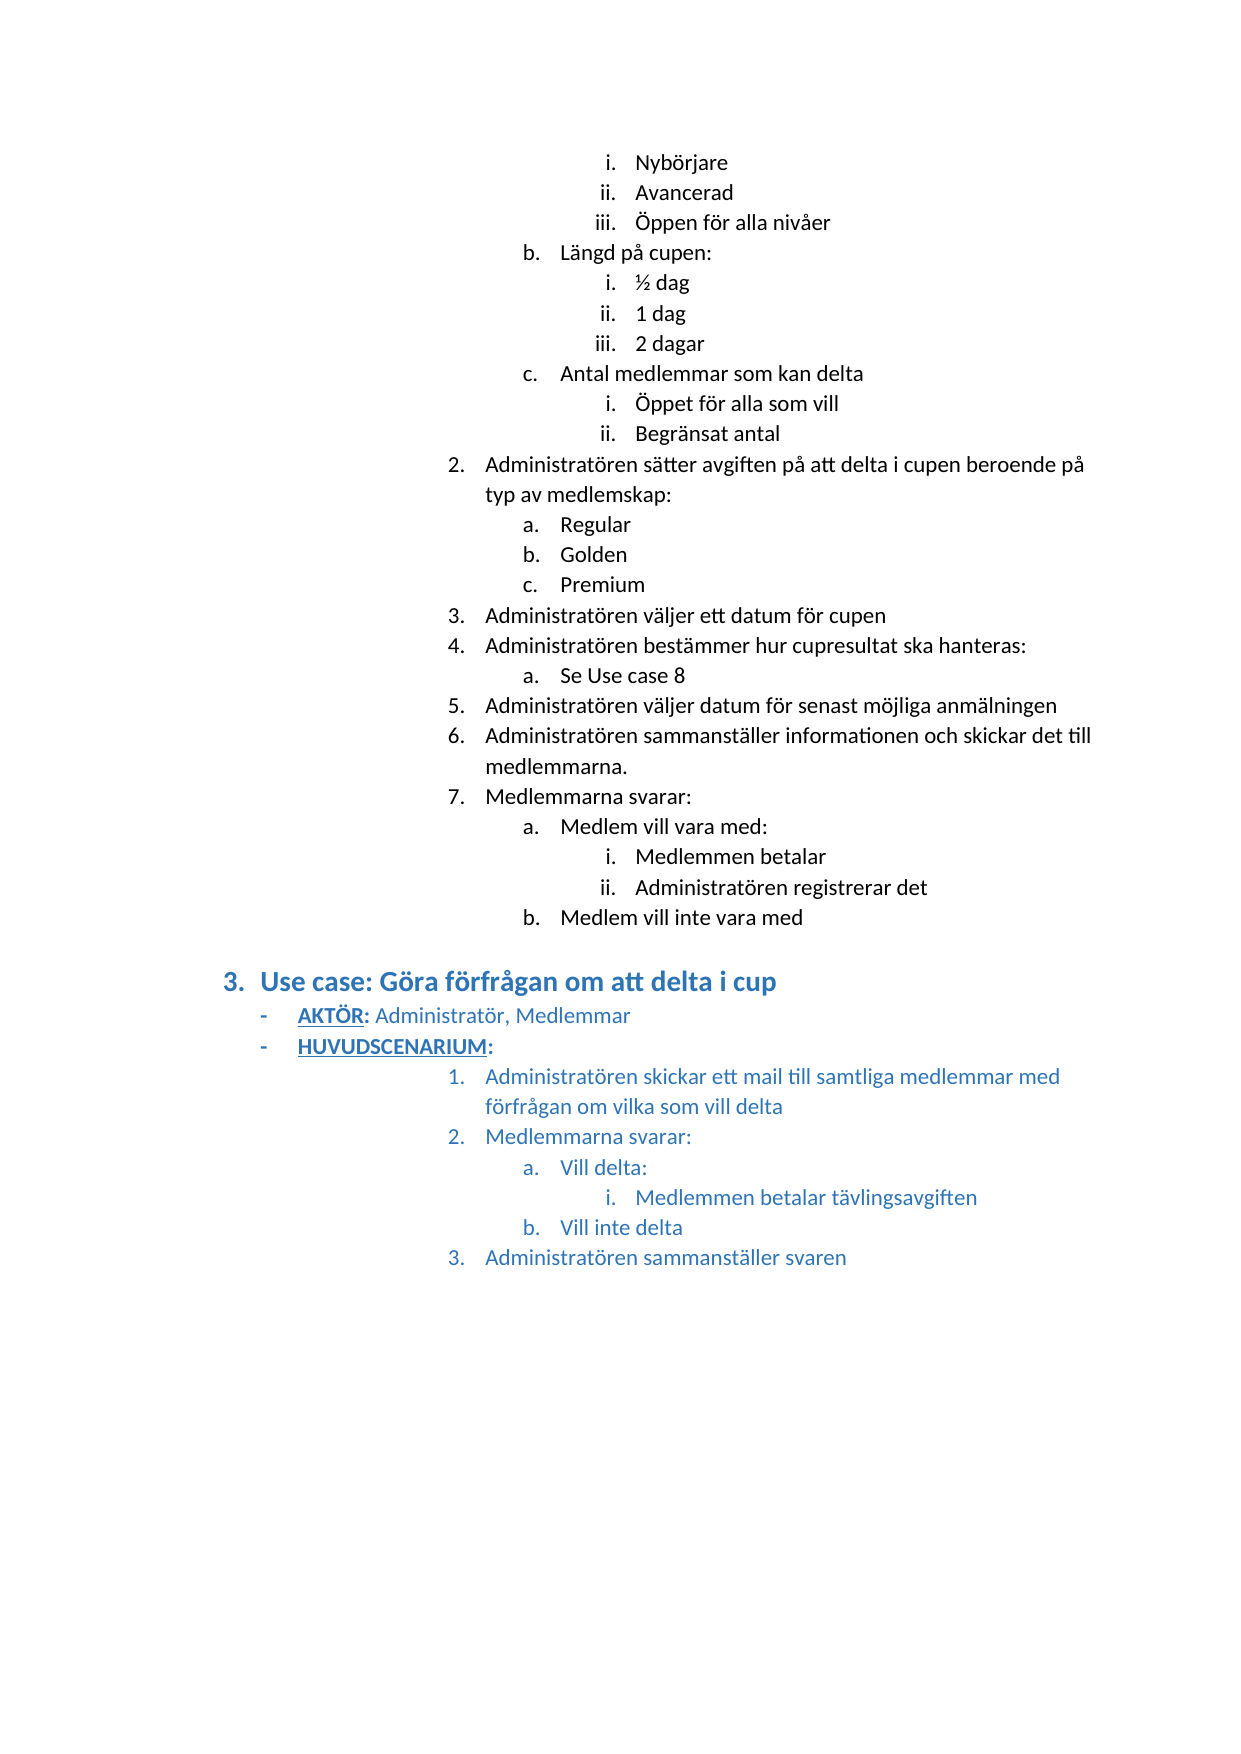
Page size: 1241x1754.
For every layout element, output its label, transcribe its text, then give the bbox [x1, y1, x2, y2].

list Administratören sätter avgiften på att delta i cupen beroende på typ av medlemskap: [448, 450, 1093, 508]
list 2 dagar [616, 329, 1093, 357]
list Administratören skickar ett mail till samtliga medlemmar med förfrågan om vilka som vill delta [448, 1062, 1093, 1120]
list Administratören bestämmer hur cupresultat ska hanteras: [448, 631, 1093, 659]
list Begränsat antal [616, 419, 1093, 447]
list Se Use case 8 [523, 661, 1093, 689]
list Längd på cupen: [523, 238, 1093, 266]
list Golden [523, 540, 1093, 568]
list Premium [523, 571, 1093, 598]
list Administratören väljer ett datum för cupen [448, 601, 1093, 629]
list Use case: Göra förfrågan om att delta i cup [223, 963, 1093, 999]
list 1 dag [616, 299, 1093, 327]
list Medlemmen betalar [616, 842, 1093, 870]
list Administratören sammanställer svaren [448, 1243, 1093, 1271]
list Administratören sammanställer informationen och skickar det till medlemmarna. [448, 722, 1093, 780]
list Avancerad [616, 178, 1093, 206]
list Regular [523, 510, 1093, 538]
list Antal medlemmar som kan delta [523, 359, 1093, 387]
list Medlemmarna svarar: [448, 1122, 1093, 1151]
list Administratören registrerar det [616, 873, 1093, 901]
list AKTÖR: Administratör, Medlemmar [260, 1002, 1093, 1030]
list Administratören väljer datum för senast möjliga anmälningen [448, 691, 1093, 719]
list ½ dag [616, 268, 1093, 296]
list Vill delta: [523, 1153, 1093, 1181]
list Medlem vill vara med: [523, 812, 1093, 840]
list Nybörjare [616, 148, 1093, 176]
list Vill inte delta [523, 1213, 1093, 1241]
list Öppet för alla som vill [616, 389, 1093, 417]
list Medlem vill inte vara med [523, 903, 1093, 931]
list Medlemmen betalar tävlingsavgiften [616, 1183, 1093, 1211]
list Medlemmarna svarar: [448, 782, 1093, 810]
list HUVUDSCENARIUM: [260, 1032, 1093, 1060]
list Öppen för alla nivåer [616, 208, 1093, 236]
